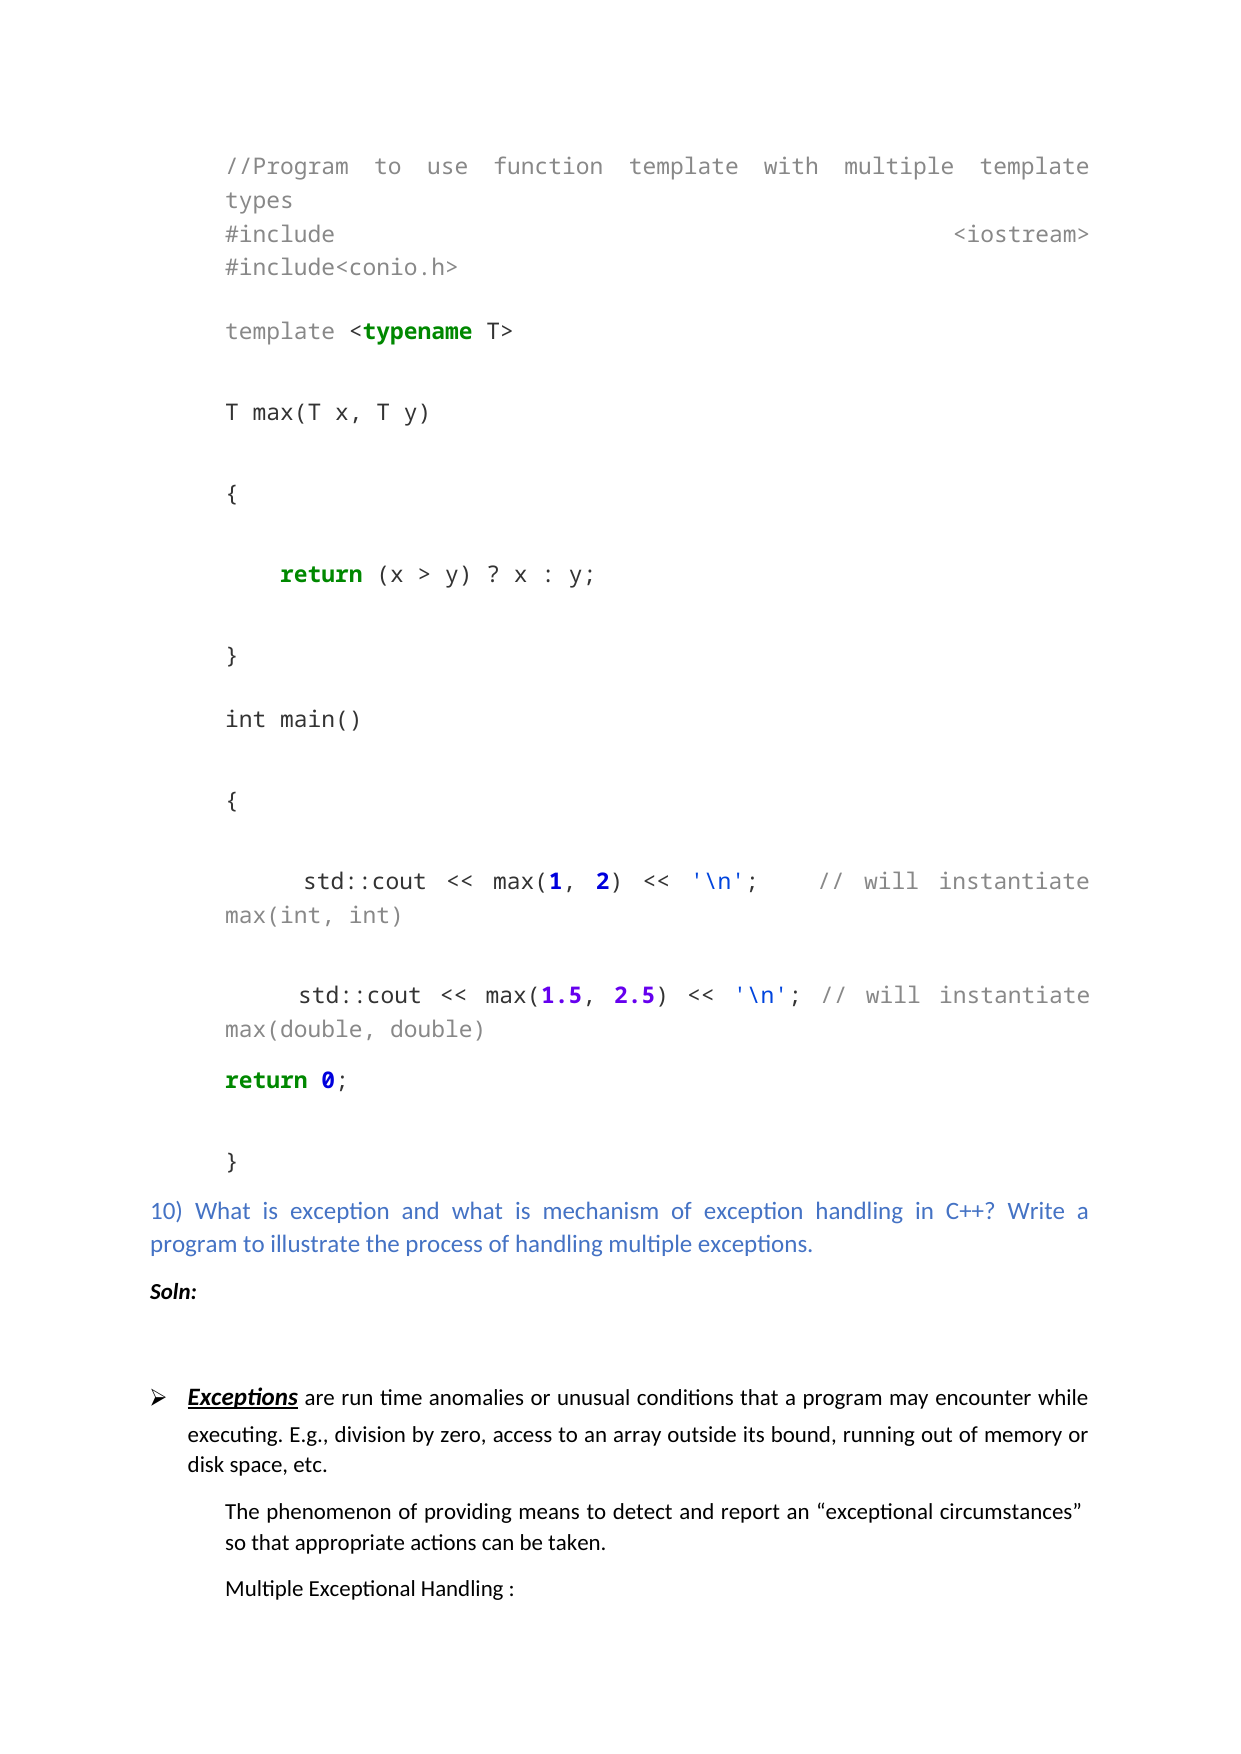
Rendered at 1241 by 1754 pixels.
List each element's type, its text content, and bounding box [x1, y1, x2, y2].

text } int main() [225, 608, 1090, 734]
text } [225, 1114, 1090, 1176]
text std::cout << max(1.5, 2.5) << '\n'; // will instantiate max(double, double) [225, 949, 1090, 1044]
text { [225, 753, 1090, 815]
text Multiple Exceptional Handling : [150, 1574, 1090, 1603]
text std::cout << max(1, 2) << '\n'; // will instantiate max(int, int) [225, 834, 1090, 930]
text 10) What is exception and what is mechanism of exception handling in C++? Write a program to illustrate the process of handling multiple exceptions. [150, 1195, 1090, 1258]
text //Program to use function template with multiple template types #include <iostream> #include<conio.h> template <typename T> [225, 150, 1090, 346]
text T max(T x, T y) [225, 366, 1090, 427]
list Exceptions are run time anomalies or unusual conditions that a program may encounter while executing. E.g., division by zero, access to an array outside its bound, running out of memory or disk space, etc. [150, 1371, 1090, 1479]
text Soln: [150, 1277, 1090, 1306]
text return (x > y) ? x : y; [225, 527, 1090, 589]
text { [225, 447, 1090, 508]
text return 0; [225, 1064, 1090, 1095]
text The phenomenon of providing means to detect and report an “exceptional circumstances” so that appropriate actions can be taken. [150, 1497, 1090, 1556]
